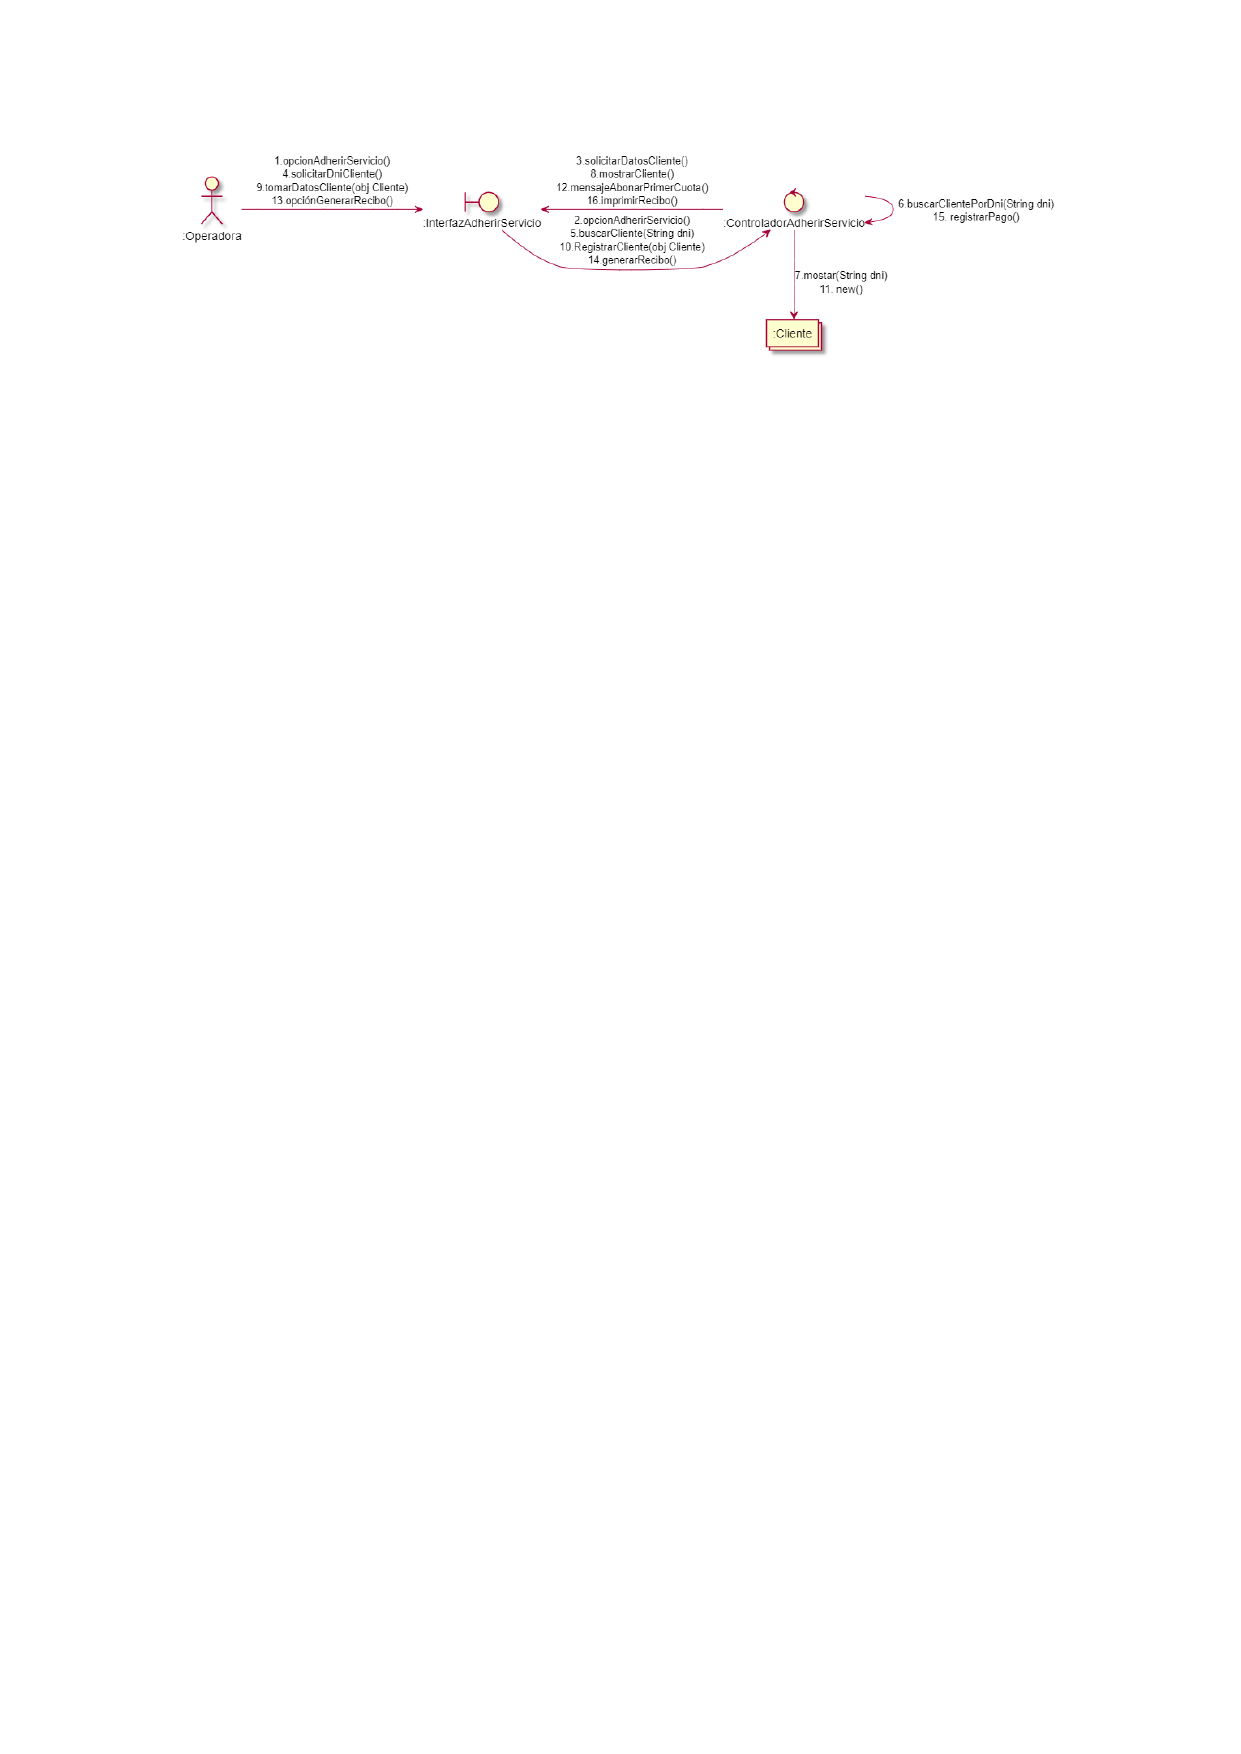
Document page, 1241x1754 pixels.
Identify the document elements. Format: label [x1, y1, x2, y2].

picture [177, 147, 1063, 359]
